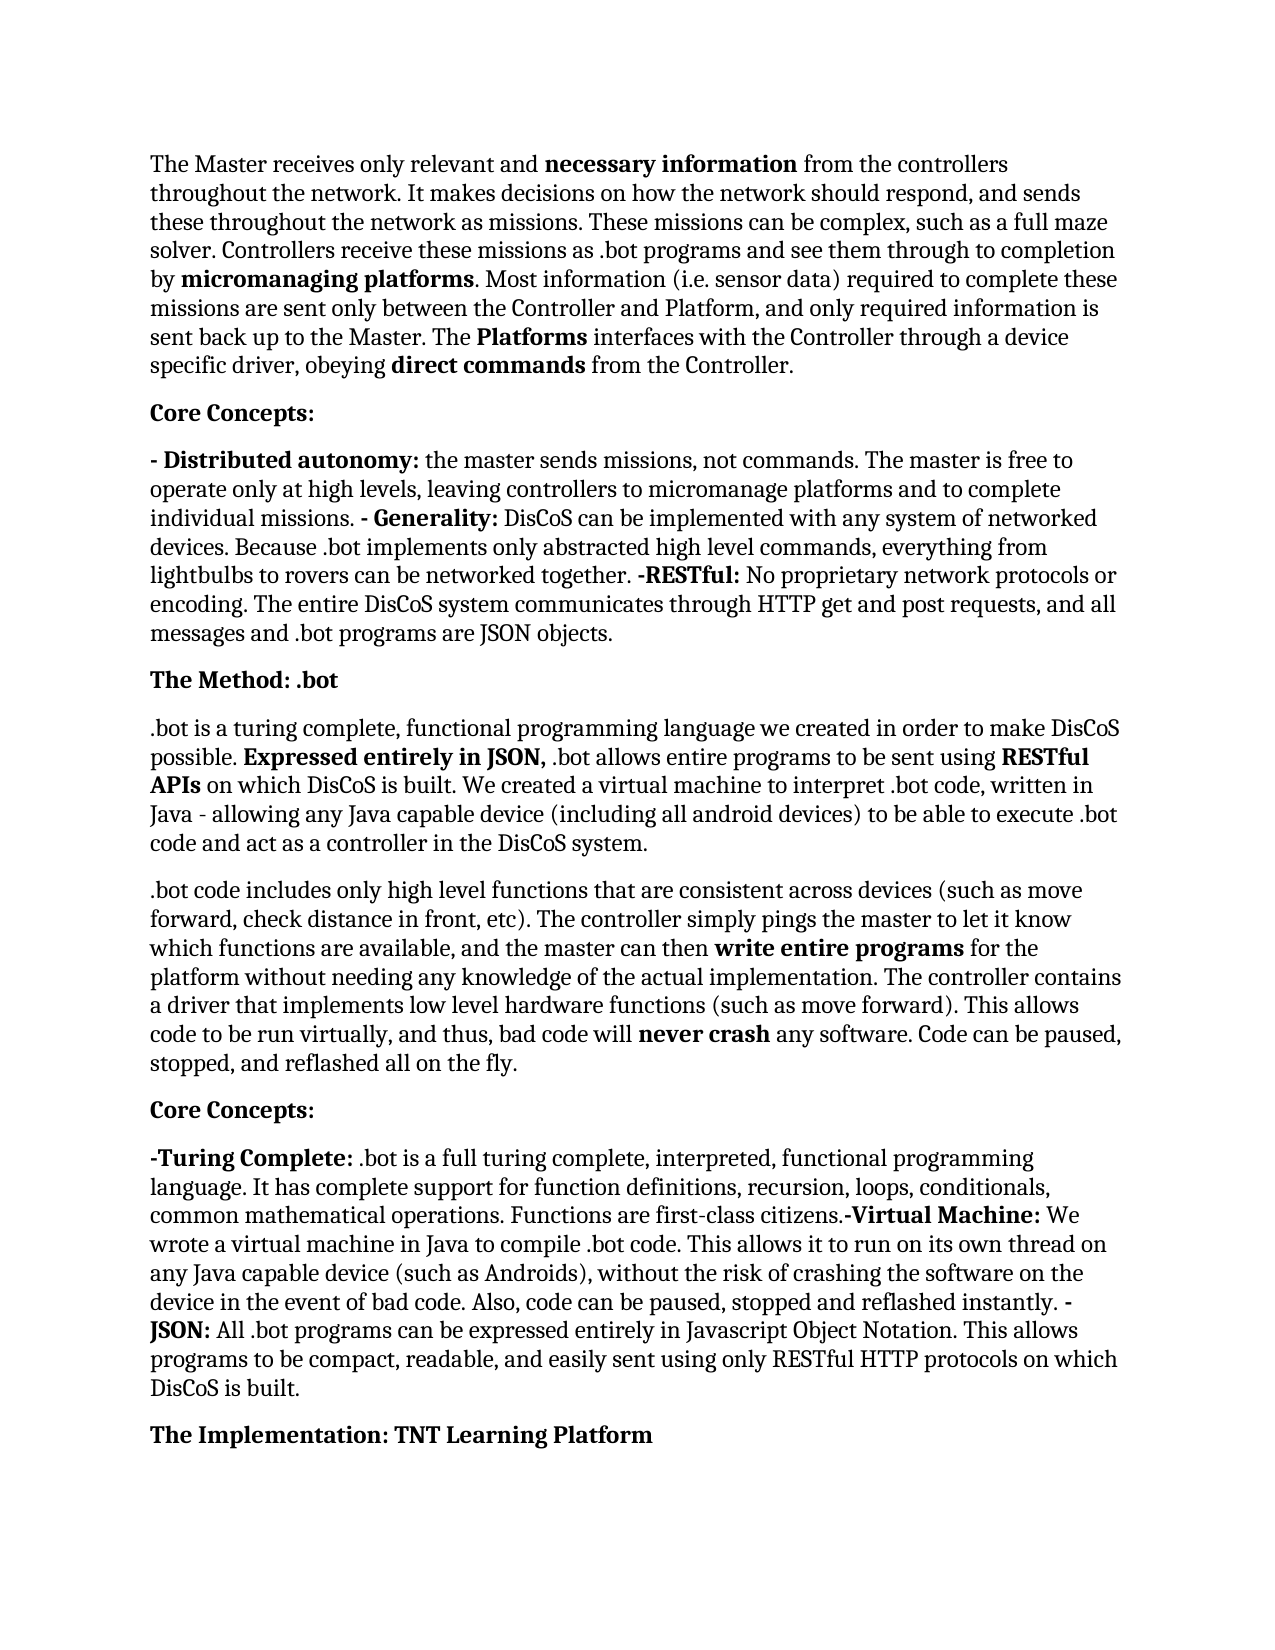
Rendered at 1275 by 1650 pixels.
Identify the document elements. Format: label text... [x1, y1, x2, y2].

text The Method: .bot [150, 666, 1125, 695]
text - Distributed autonomy: the master sends missions, not commands. The master is free to operate only at high levels, leaving controllers to micromanage platforms and to complete individual missions. - Generality: DisCoS can be implemented with any system of networked devices. Because .bot implements only abstracted high level commands, everything from lightbulbs to rovers can be networked together. -RESTful: No proprietary network protocols or encoding. The entire DisCoS system communicates through HTTP get and post requests, and all messages and .bot programs are JSON objects. [150, 446, 1125, 647]
text The Implementation: TNT Learning Platform [150, 1421, 1125, 1450]
text .bot is a turing complete, functional programming language we created in order to make DisCoS possible. Expressed entirely in JSON, .bot allows entire programs to be sent using RESTful APIs on which DisCoS is built. We created a virtual machine to interpret .bot code, written in Java - allowing any Java capable device (including all android devices) to be able to execute .bot code and act as a controller in the DisCoS system. [150, 714, 1125, 857]
text -Turing Complete: .bot is a full turing complete, interpreted, functional programming language. It has complete support for function definitions, recursion, loops, conditionals, common mathematical operations. Functions are first-class citizens. -Virtual Machine: We wrote a virtual machine in Java to compile .bot code. This allows it to run on its own thread on any Java capable device (such as Androids), without the risk of crashing the software on the device in the event of bad code. Also, code can be paused, stopped and reflashed instantly. -JSON: All .bot programs can be expressed entirely in Javascript Object Notation. This allows programs to be compact, readable, and easily sent using only RESTful HTTP protocols on which DisCoS is built. [150, 1144, 1125, 1402]
text Core Concepts: [150, 1096, 1125, 1125]
text .bot code includes only high level functions that are consistent across devices (such as move forward, check distance in front, etc). The controller simply pings the master to let it know which functions are available, and the master can then write entire programs for the platform without needing any knowledge of the actual implementation. The controller contains a driver that implements low level hardware functions (such as move forward). This allows code to be run virtually, and thus, bad code will never crash any software. Code can be paused, stopped, and reflashed all on the fly. [150, 876, 1125, 1077]
text Core Concepts: [150, 399, 1125, 427]
text The Master receives only relevant and necessary information from the controllers throughout the network. It makes decisions on how the network should respond, and sends these throughout the network as missions. These missions can be complex, such as a full maze solver. Controllers receive these missions as .bot programs and see them through to completion by micromanaging platforms. Most information (i.e. sensor data) required to complete these missions are sent only between the Controller and Platform, and only required information is sent back up to the Master. The Platforms interfaces with the Controller through a device specific driver, obeying direct commands from the Controller. [150, 150, 1125, 380]
